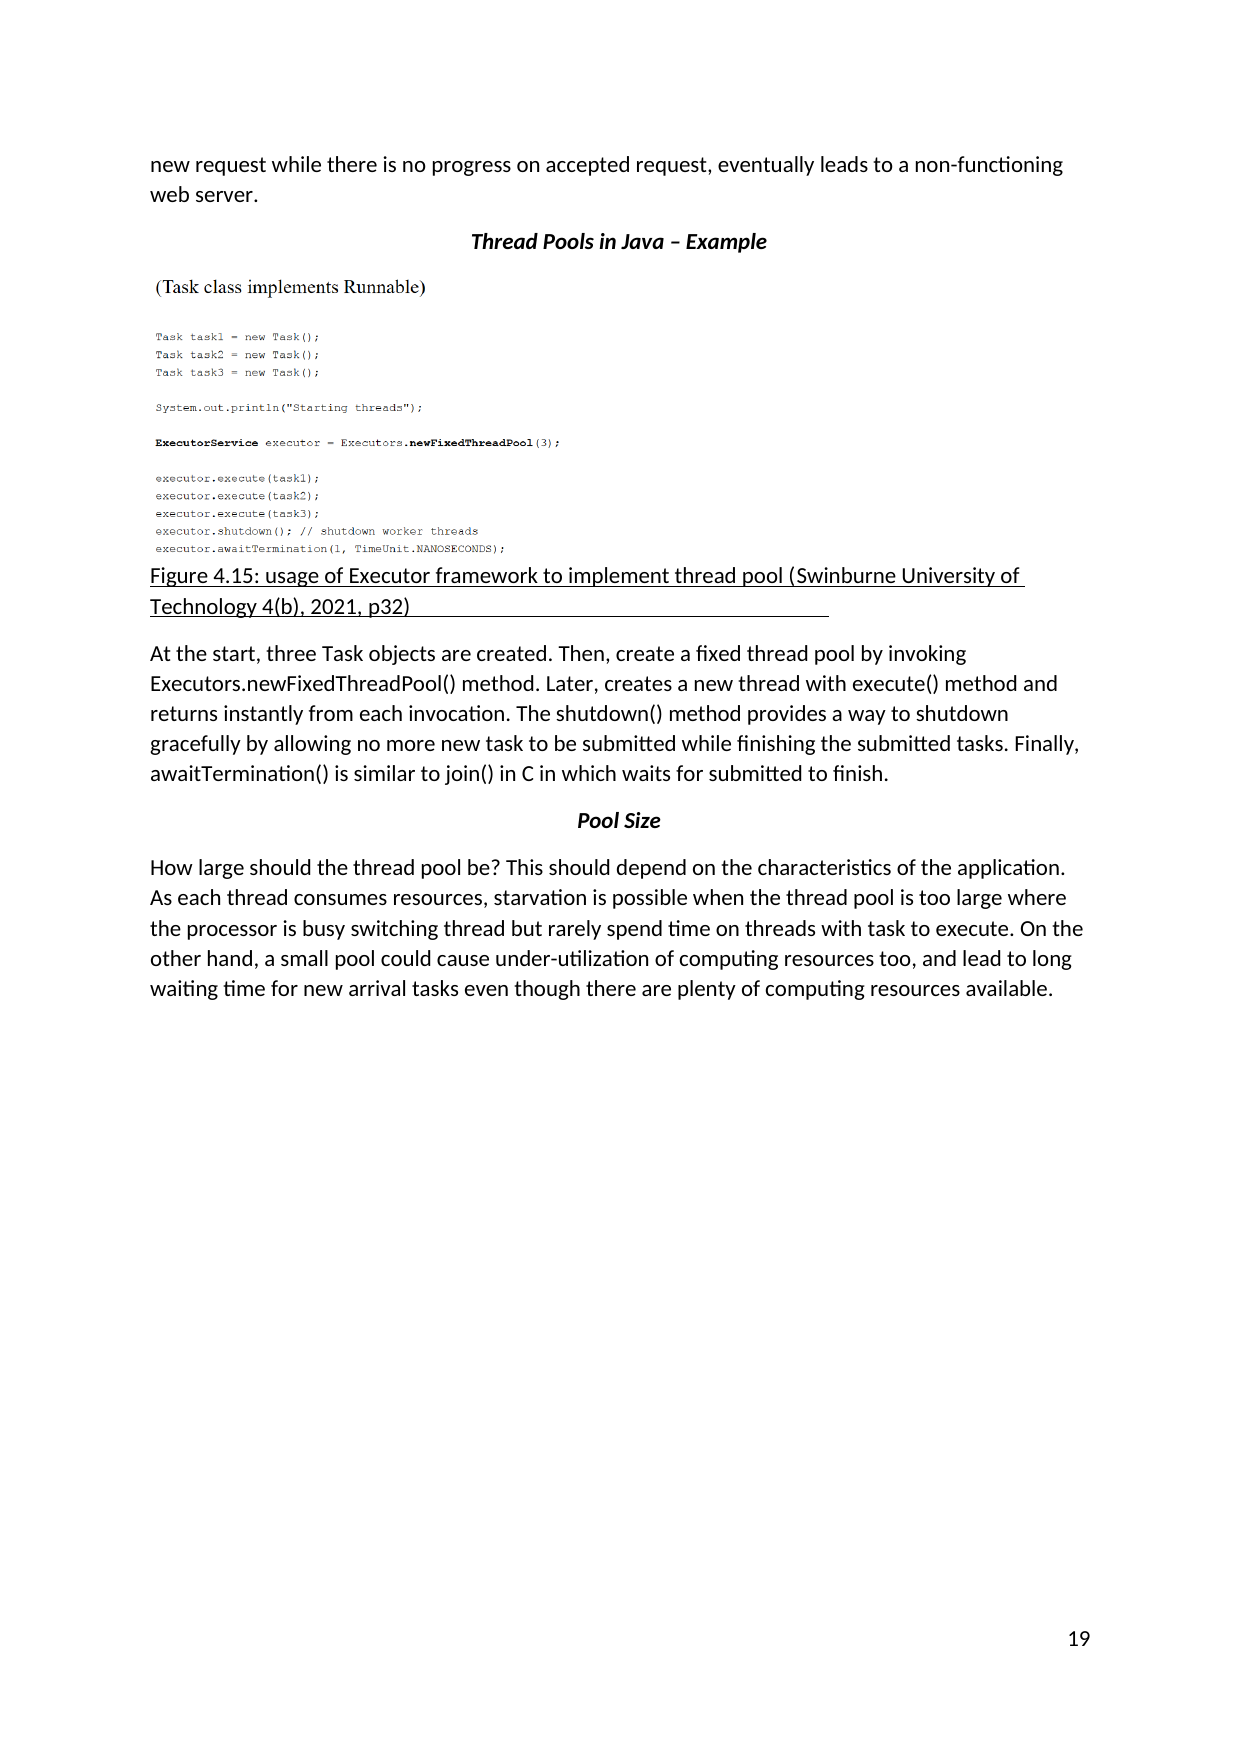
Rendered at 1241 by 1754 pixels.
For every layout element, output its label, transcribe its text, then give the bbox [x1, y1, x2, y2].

text At the start, three Task objects are created. Then, create a fixed thread pool by invoking Executors.newFixedThreadPool() method. Later, creates a new thread with execute() method and returns instantly from each invocation. The shutdown() method provides a way to shutdown gracefully by allowing no more new task to be submitted while finishing the submitted tasks. Finally, awaitTermination() is similar to join() in C in which waits for submitted to finish. [150, 639, 1090, 788]
picture [150, 273, 575, 560]
text Pool Size [150, 806, 1090, 834]
text How large should the thread pool be? This should depend on the characteristics of the application. As each thread consumes resources, starvation is possible when the thread pool is too large where the processor is busy switching thread but rarely spend time on threads with task to execute. On the other hand, a small pool could cause under-utilization of computing resources too, and lead to long waiting time for new arrival tasks even though there are plenty of computing resources available. [150, 853, 1090, 1002]
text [150, 150, 1090, 208]
text Thread Pools in Java – Example [150, 227, 1090, 255]
